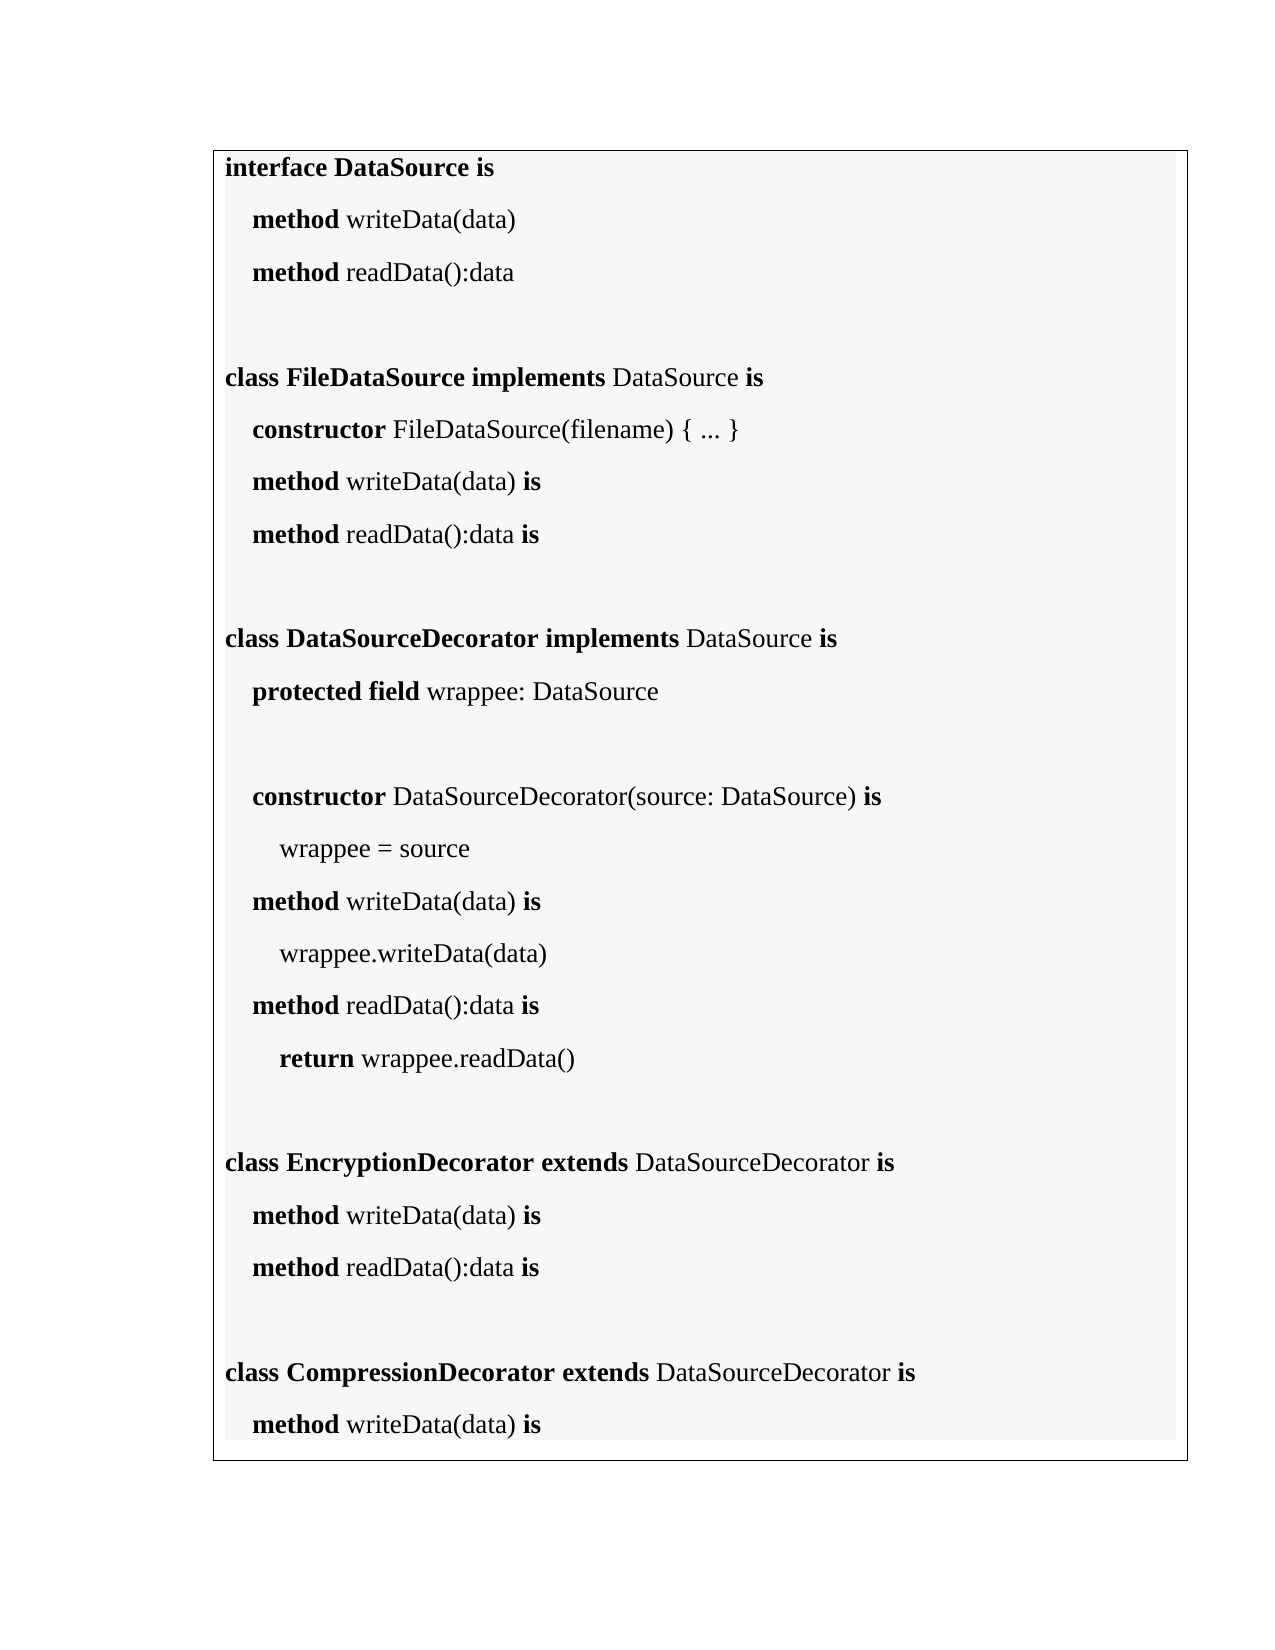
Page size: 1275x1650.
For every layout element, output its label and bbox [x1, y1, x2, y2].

table_header [214, 151, 1187, 1460]
